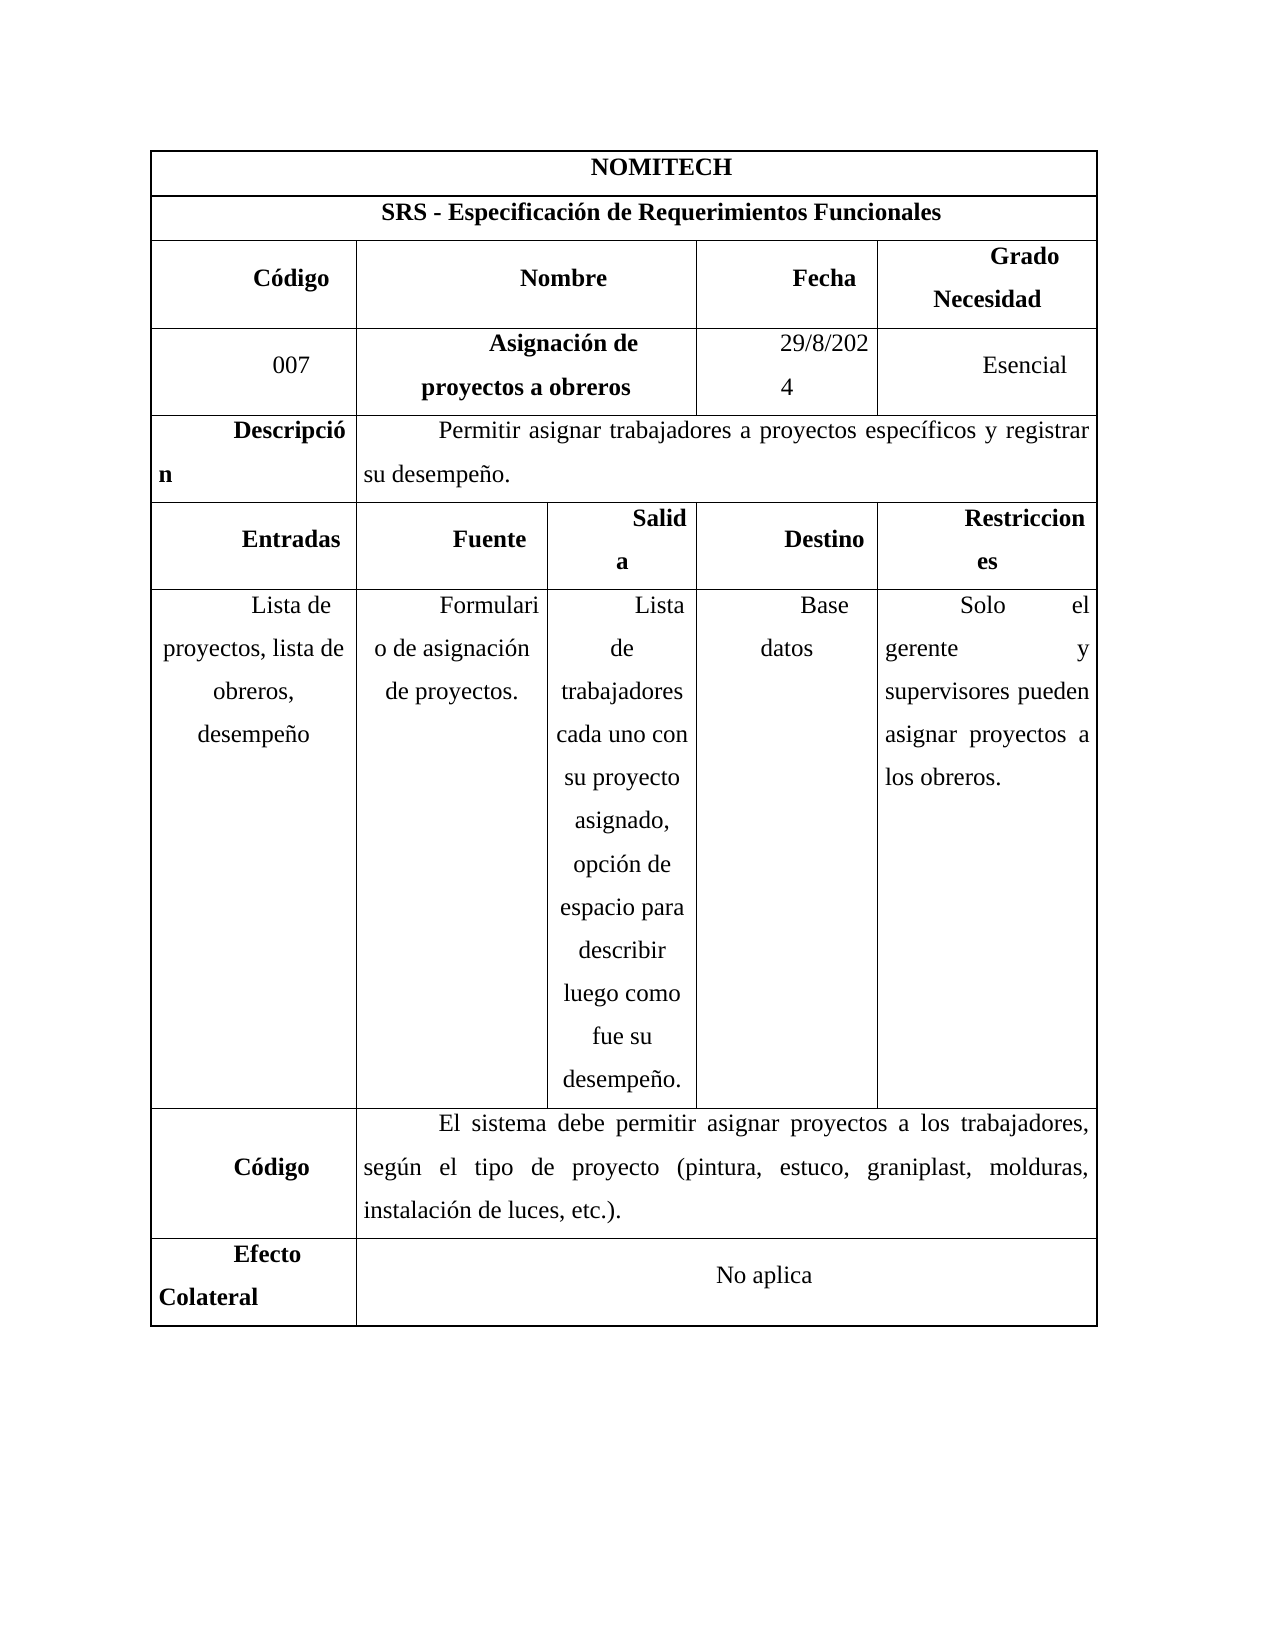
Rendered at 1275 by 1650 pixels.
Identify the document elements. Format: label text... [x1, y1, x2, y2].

table_cell Efecto Colateral [152, 1239, 356, 1325]
table_cell 29/8/2024 [697, 329, 877, 414]
table_cell Fecha [697, 241, 877, 327]
table_cell 007 [152, 329, 356, 414]
table_cell Restricciones [878, 503, 1096, 589]
table_cell Destino [697, 503, 877, 589]
table_cell No aplica [357, 1239, 1096, 1325]
table_cell Base datos [697, 590, 877, 1107]
table_cell Entradas [152, 503, 356, 589]
table_cell Formulario de asignación de proyectos. [357, 590, 547, 1107]
table_cell Permitir asignar trabajadores a proyectos específicos y registrar su desempeño. [357, 416, 1096, 502]
table_header NOMITECH [152, 152, 1096, 195]
table_cell Descripción [152, 416, 356, 502]
table_cell Solo el gerente y supervisores pueden asignar proyectos a los obreros. [878, 590, 1096, 1107]
table_cell Código [152, 1109, 356, 1238]
table_cell Grado Necesidad [878, 241, 1096, 327]
table_cell Fuente [357, 503, 547, 589]
table_cell SRS - Especificación de Requerimientos Funcionales [152, 197, 1096, 240]
table_cell Lista de proyectos, lista de obreros, desempeño [152, 590, 356, 1107]
table_cell Lista de trabajadores cada uno con su proyecto asignado, opción de espacio para describir luego como fue su desempeño. [548, 590, 696, 1107]
table_cell El sistema debe permitir asignar proyectos a los trabajadores, según el tipo de proyecto (pintura, estuco, graniplast, molduras, instalación de luces, etc.). [357, 1109, 1096, 1238]
table_cell Nombre [357, 241, 696, 327]
table_cell Salida [548, 503, 696, 589]
table_cell Asignación de proyectos a obreros [357, 329, 696, 414]
table_cell Código [152, 241, 356, 327]
table_cell Esencial [878, 329, 1096, 414]
